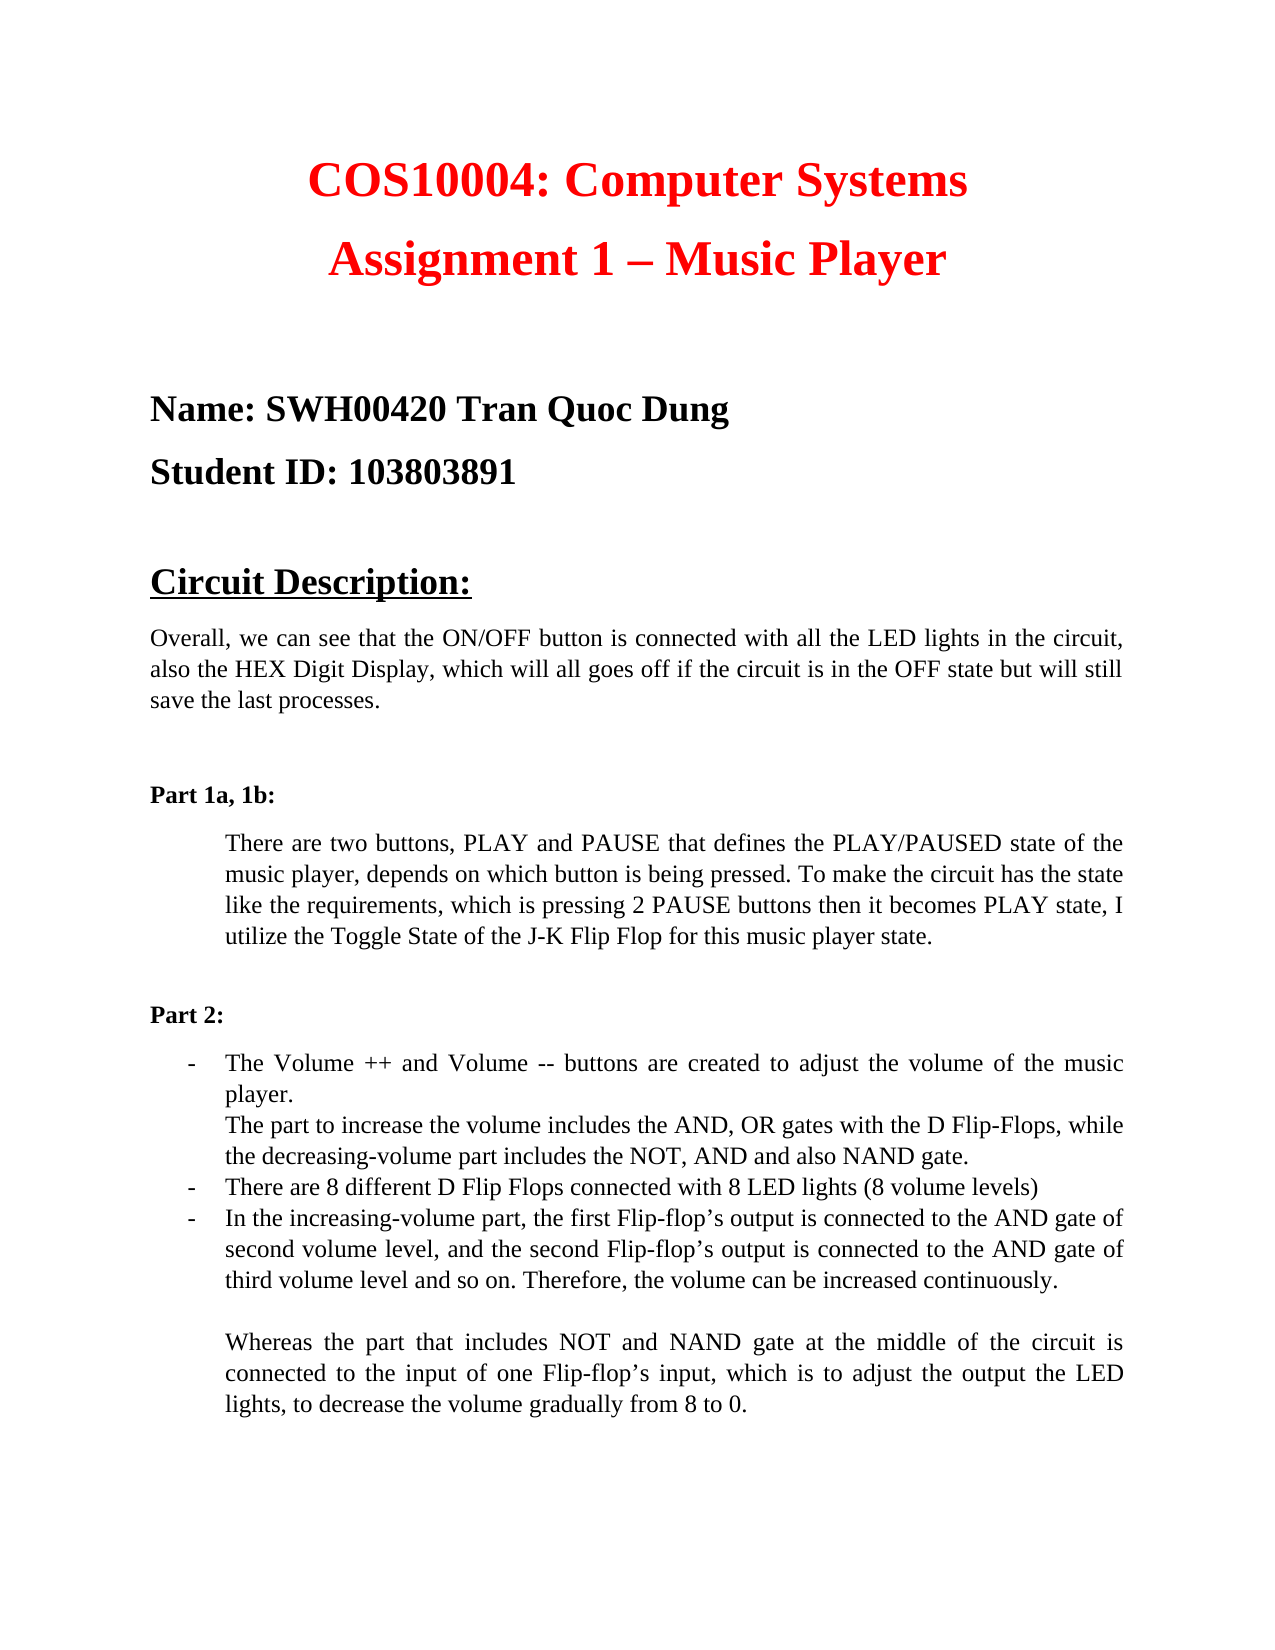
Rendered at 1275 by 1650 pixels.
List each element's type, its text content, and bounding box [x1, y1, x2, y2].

text COS10004: Computer Systems [150, 150, 1125, 207]
text Part 1a, 1b: [150, 780, 1125, 809]
list The part to increase the volume includes the AND, OR gates with the D Flip-Flops, while the decreasing-volume part includes the NOT, AND and also NAND gate. [225, 1110, 1125, 1169]
text Student ID: 103803891 [150, 449, 1125, 493]
text Circuit Description: [150, 559, 1125, 603]
text Overall, we can see that the ON/OFF button is connected with all the LED lights in the circuit, also the HEX Digit Display, which will all goes off if the circuit is in the OFF state but will still save the last processes. [150, 623, 1125, 714]
text Name: SWH00420 Tran Quoc Dung [150, 386, 1125, 429]
list The Volume ++ and Volume -- buttons are created to adjust the volume of the music player. [187, 1048, 1125, 1107]
list Whereas the part that includes NOT and NAND gate at the middle of the circuit is connected to the input of one Flip-flop’s input, which is to adjust the output the LED lights, to decrease the volume gradually from 8 to 0. [225, 1327, 1125, 1418]
list In the increasing-volume part, the first Flip-flop’s output is connected to the AND gate of second volume level, and the second Flip-flop’s output is connected to the AND gate of third volume level and so on. Therefore, the volume can be increased continuously. [187, 1203, 1125, 1294]
text Assignment 1 – Music Player [150, 229, 1125, 286]
list There are 8 different D Flip Flops connected with 8 LED lights (8 volume levels) [187, 1172, 1125, 1201]
text Part 2: [150, 1000, 1125, 1029]
list There are two buttons, PLAY and PAUSE that defines the PLAY/PAUSED state of the music player, depends on which button is being pressed. To make the circuit has the state like the requirements, which is pressing 2 PAUSE buttons then it becomes PLAY state, I utilize the Toggle State of the J-K Flip Flop for this music player state. [225, 828, 1125, 950]
